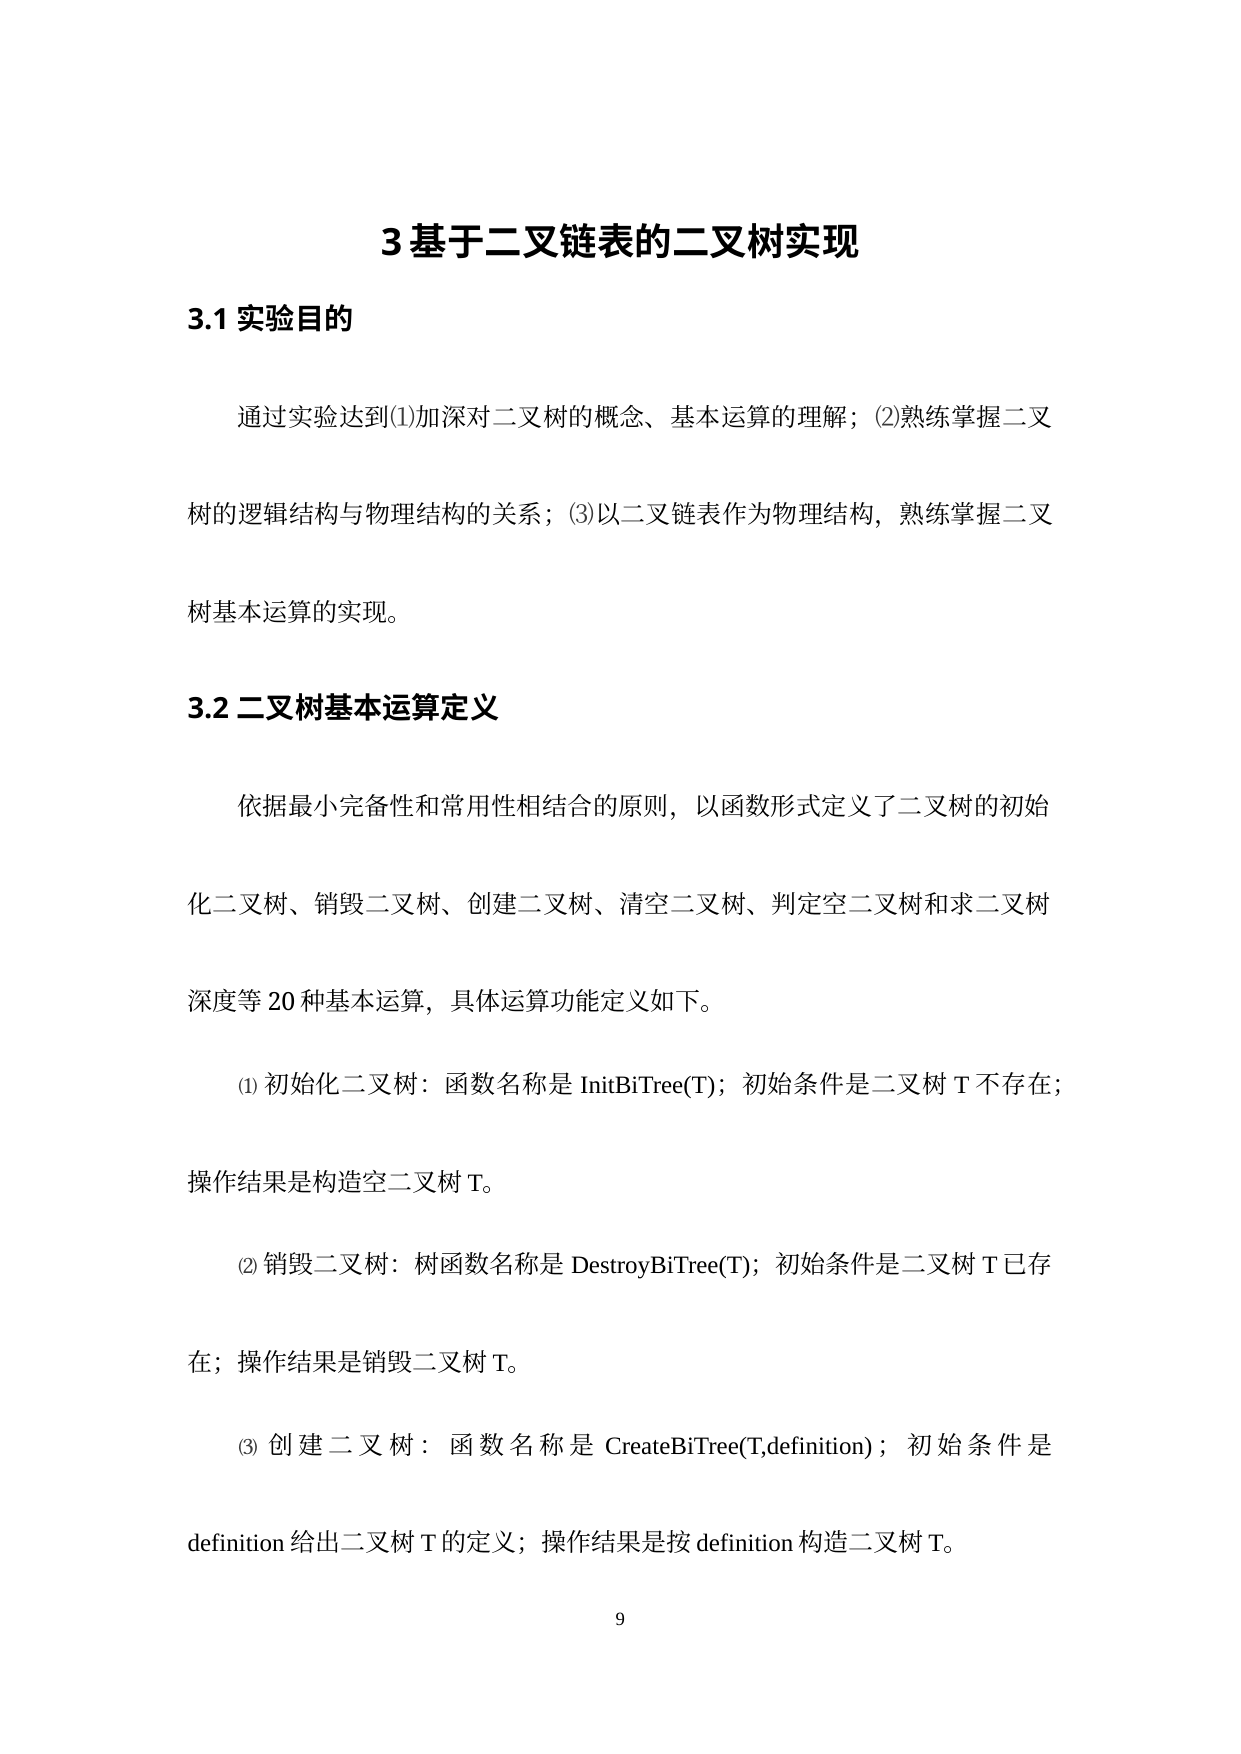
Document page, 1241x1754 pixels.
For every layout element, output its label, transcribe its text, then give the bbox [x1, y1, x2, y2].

text ⑶创建二叉树：函数名称是CreateBiTree(T,definition)；初始条件是definition 给出二叉树T的定义；操作结果是按definition构造二叉树T。 [187, 1411, 1053, 1574]
subtitle 3.1 实验目的 [187, 284, 1053, 349]
text ⑵销毁二叉树：树函数名称是DestroyBiTree(T)；初始条件是二叉树T已存在；操作结果是销毁二叉树T。 [187, 1231, 1053, 1393]
text 通过实验达到⑴加深对二叉树的概念、基本运算的理解；⑵熟练掌握二叉树的逻辑结构与物理结构的关系；⑶以二叉链表作为物理结构，熟练掌握二叉树基本运算的实现。 [187, 383, 1053, 643]
subtitle 3基于二叉链表的二叉树实现 [187, 207, 1053, 272]
subtitle 3.2 二叉树基本运算定义 [187, 674, 1053, 739]
text 依据最小完备性和常用性相结合的原则，以函数形式定义了二叉树的初始化二叉树、销毁二叉树、创建二叉树、清空二叉树、判定空二叉树和求二叉树深度等20种基本运算，具体运算功能定义如下。 [187, 772, 1053, 1032]
text ⑴初始化二叉树：函数名称是InitBiTree(T)；初始条件是二叉树T不存在；操作结果是构造空二叉树T。 [187, 1050, 1053, 1213]
